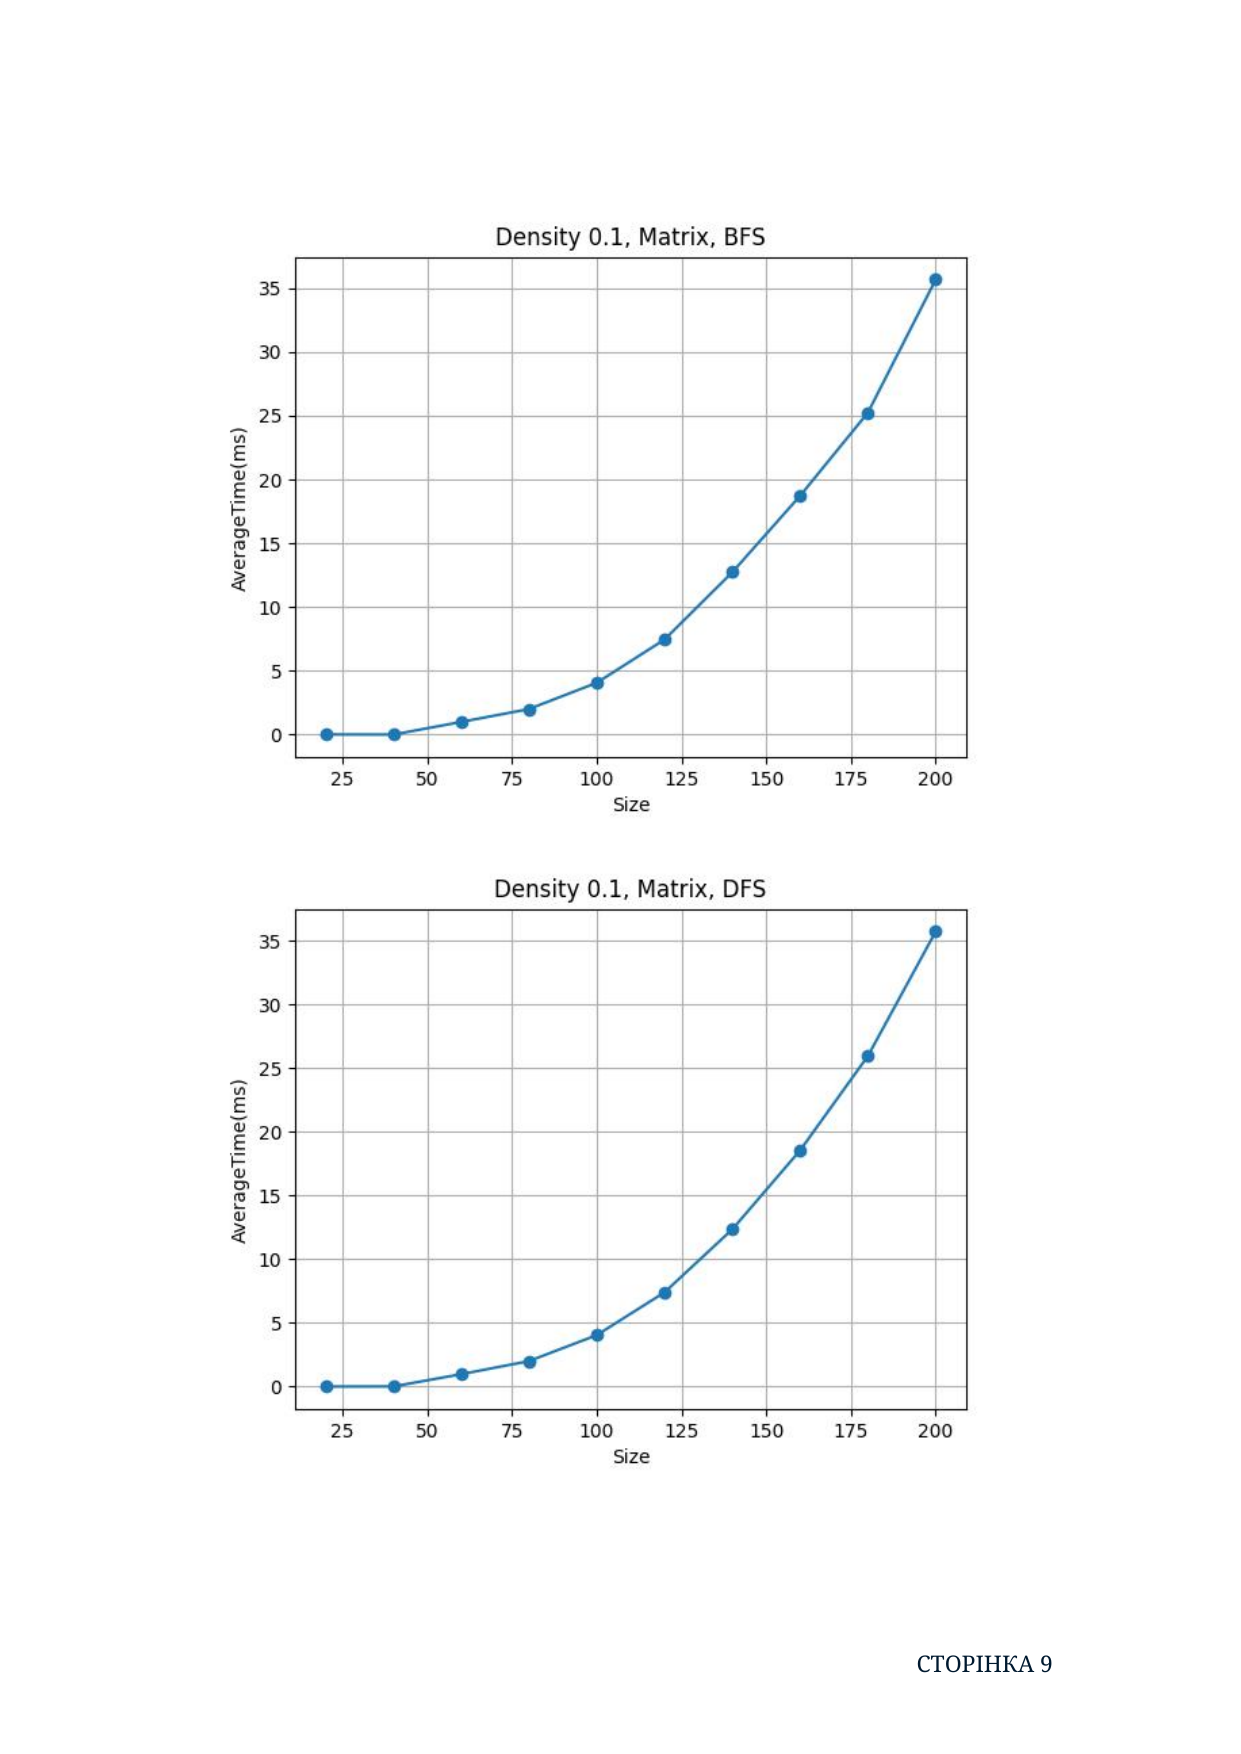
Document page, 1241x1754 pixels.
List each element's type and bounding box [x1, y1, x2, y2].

picture [187, 832, 1053, 1481]
picture [187, 180, 1053, 829]
